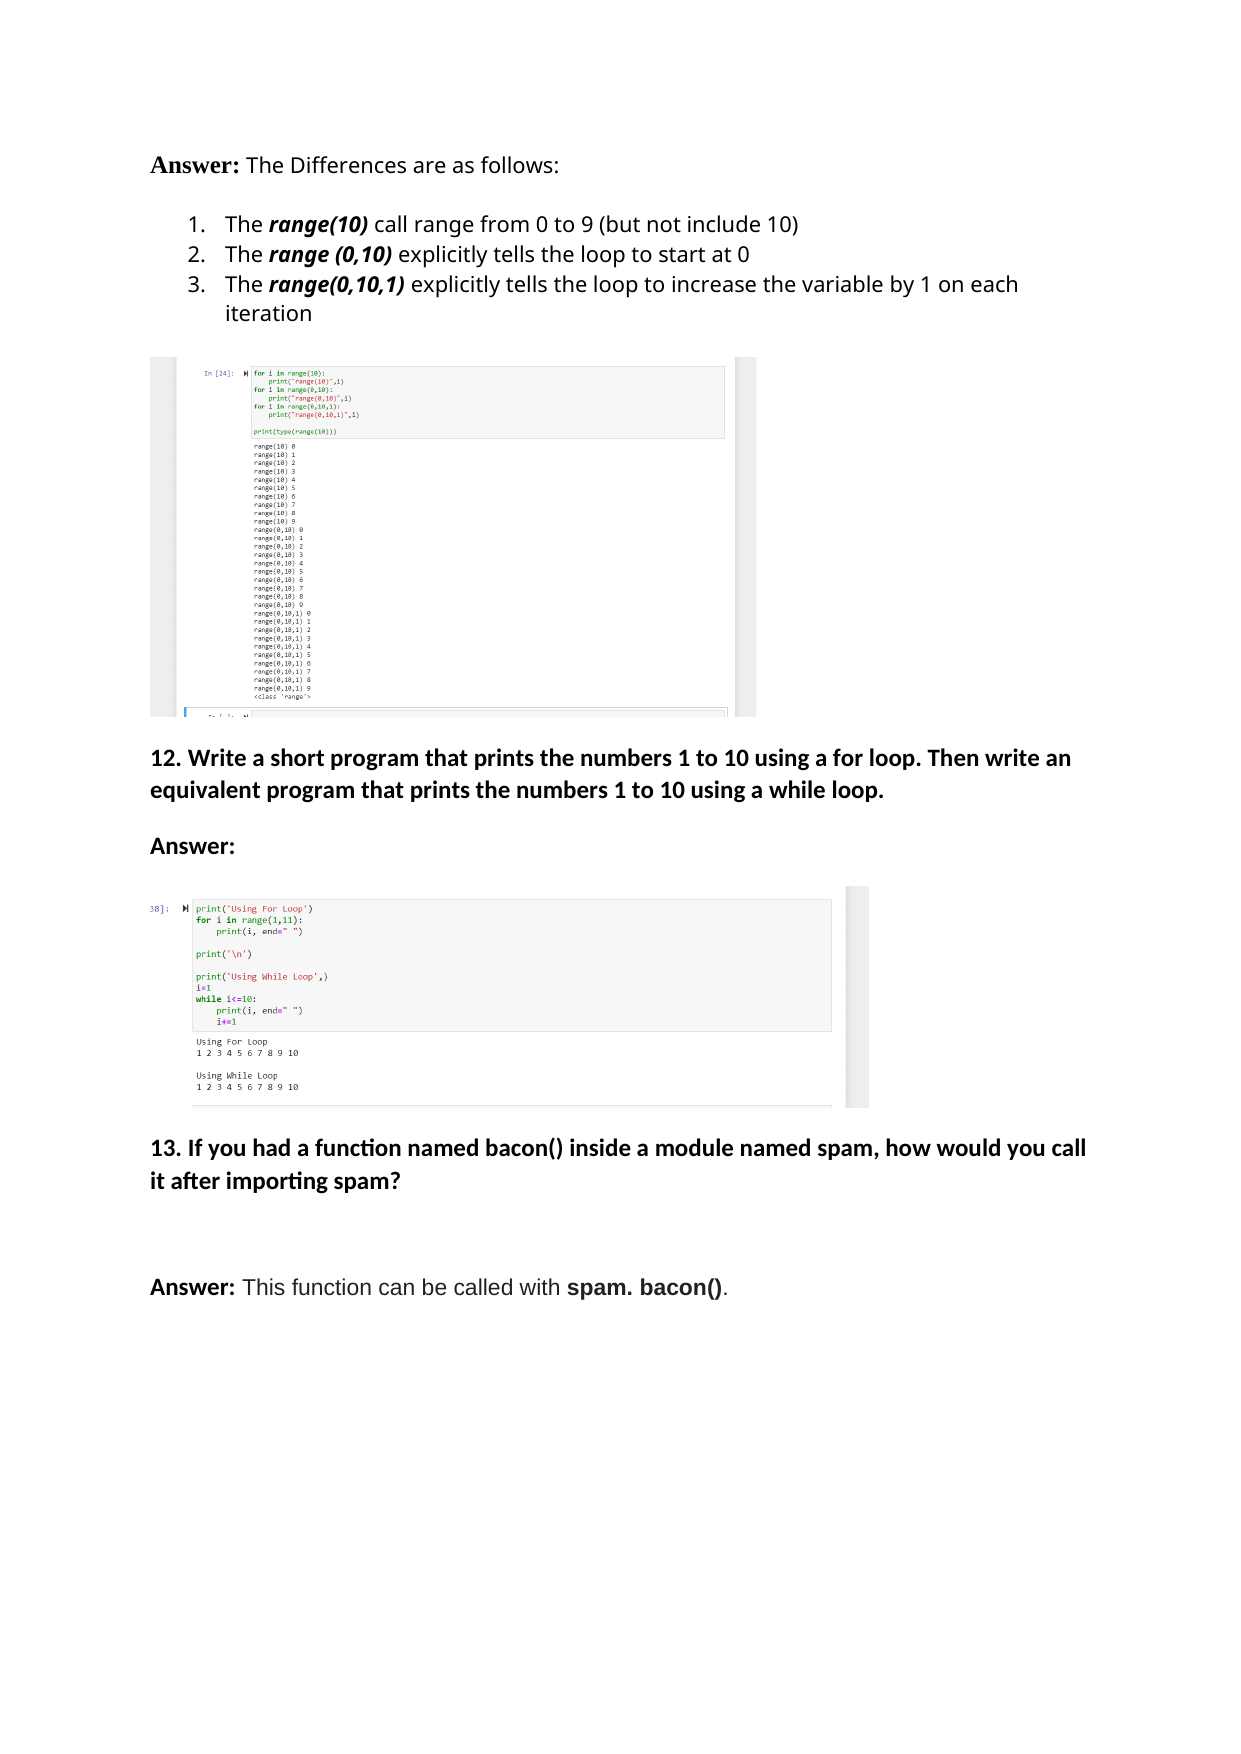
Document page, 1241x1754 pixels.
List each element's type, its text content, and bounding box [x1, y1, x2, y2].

text 12. Write a short program that prints the numbers 1 to 10 using a for loop. Then write an equivalent program that prints the numbers 1 to 10 using a while loop. [150, 742, 1090, 805]
text Answer: The Differences are as follows: [150, 150, 1090, 180]
text Answer: [150, 831, 1090, 861]
list The range(10) call range from 0 to 9 (but not include 10) [187, 209, 1090, 239]
picture [150, 886, 869, 1108]
list The range(0,10,1) explicitly tells the loop to increase the variable by 1 on each iteration [187, 268, 1090, 328]
text 13. If you had a function named bacon() inside a module named spam, how would you call it after importing spam? [150, 1132, 1090, 1196]
list The range (0,10) explicitly tells the loop to start at 0 [187, 239, 1090, 268]
picture [150, 357, 757, 717]
text Answer: This function can be called with spam. bacon(). [150, 1271, 1090, 1301]
